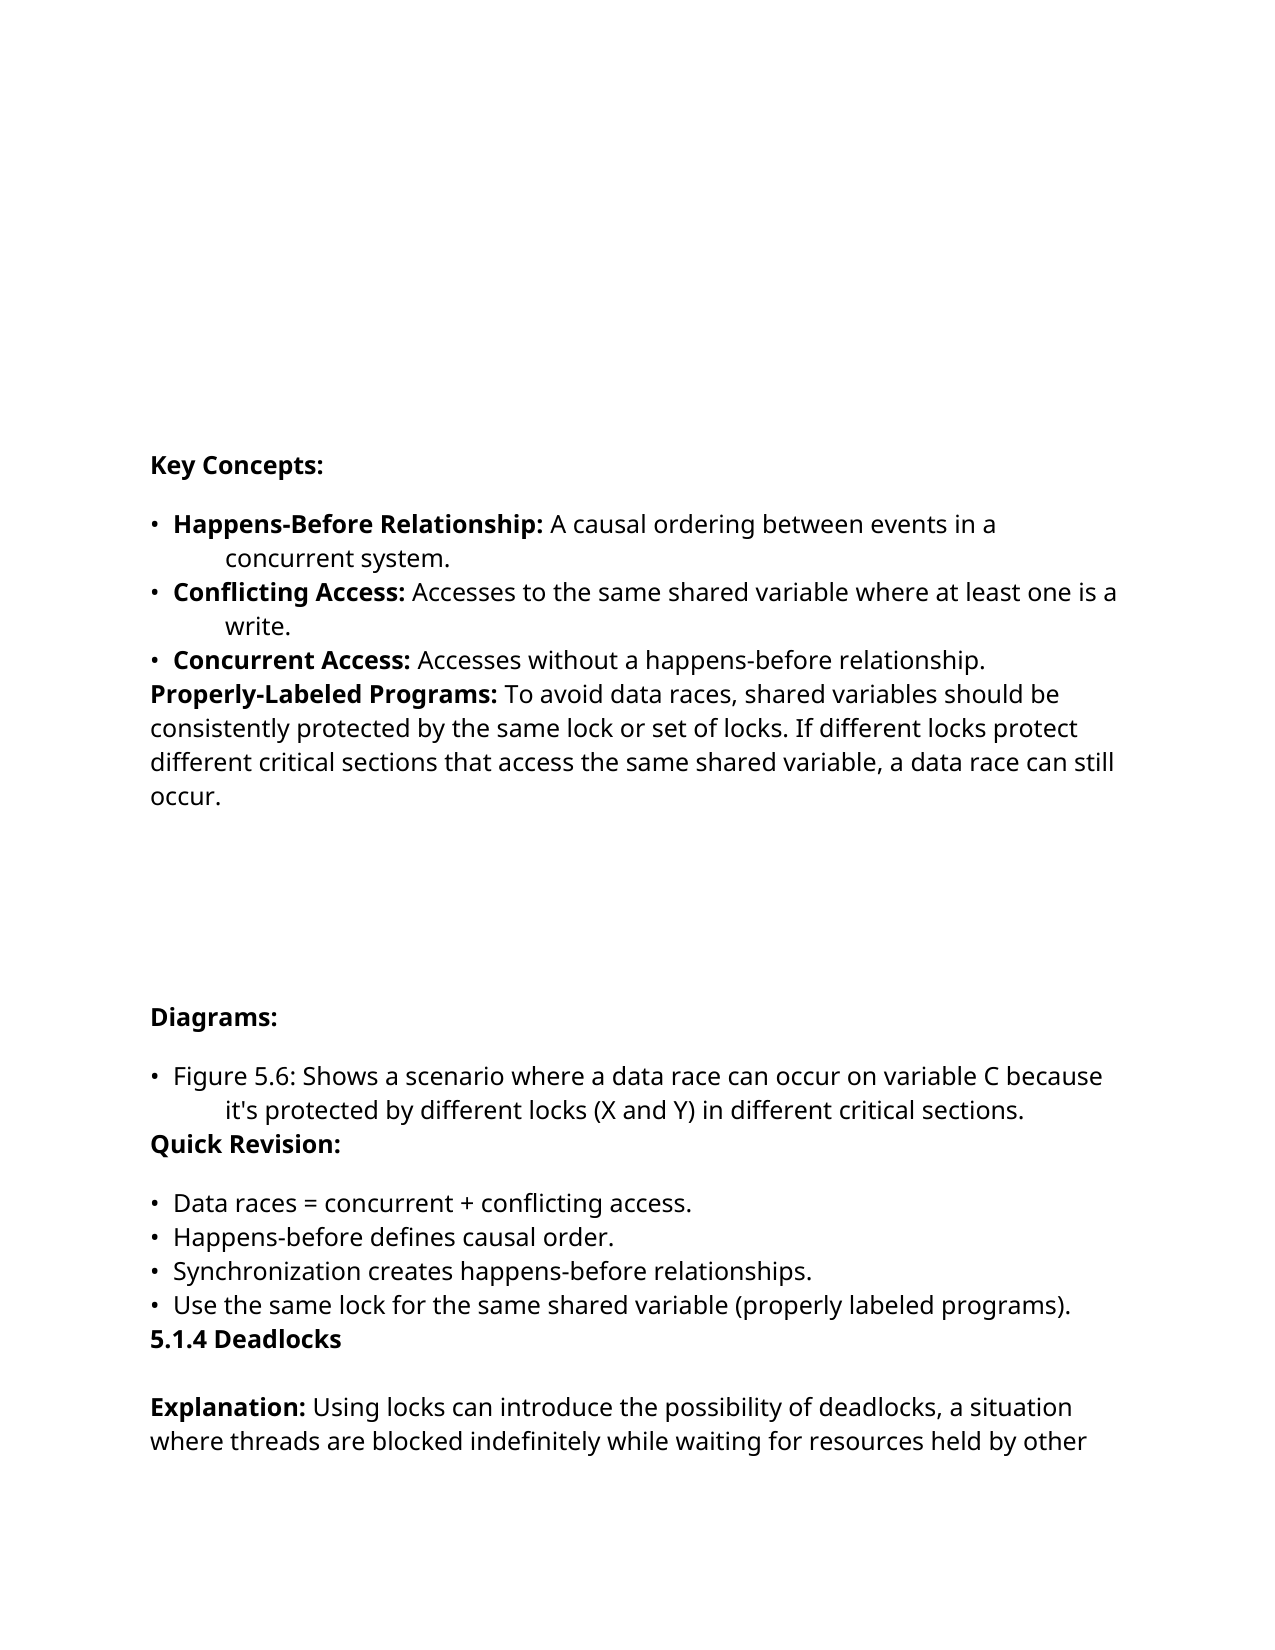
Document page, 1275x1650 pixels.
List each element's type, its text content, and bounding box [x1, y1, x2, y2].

list Concurrent Access: Accesses without a happens-before relationship. [150, 643, 1125, 677]
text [150, 1389, 1125, 1457]
text Properly-Labeled Programs: To avoid data races, shared variables should be consistently protected by the same lock or set of locks. If different locks protect different critical sections that access the same shared variable, a data race can still occur. [150, 677, 1125, 813]
text Quick Revision: [150, 1127, 1125, 1161]
text Key Concepts: [150, 447, 1125, 482]
text Diagrams: [150, 999, 1125, 1033]
list Use the same lock for the same shared variable (properly labeled programs). [150, 1288, 1125, 1322]
list Happens-Before Relationship: A causal ordering between events in a concurrent system. [150, 507, 1125, 575]
list Conflicting Access: Accesses to the same shared variable where at least one is a write. [150, 575, 1125, 643]
list Data races = concurrent + conflicting access. [150, 1186, 1125, 1220]
text 5.1.4 Deadlocks [150, 1322, 1125, 1356]
list Happens-before defines causal order. [150, 1220, 1125, 1254]
list Figure 5.6: Shows a scenario where a data race can occur on variable C because it's protected by different locks (X and Y) in different critical sections. [150, 1058, 1125, 1127]
list Synchronization creates happens-before relationships. [150, 1254, 1125, 1288]
